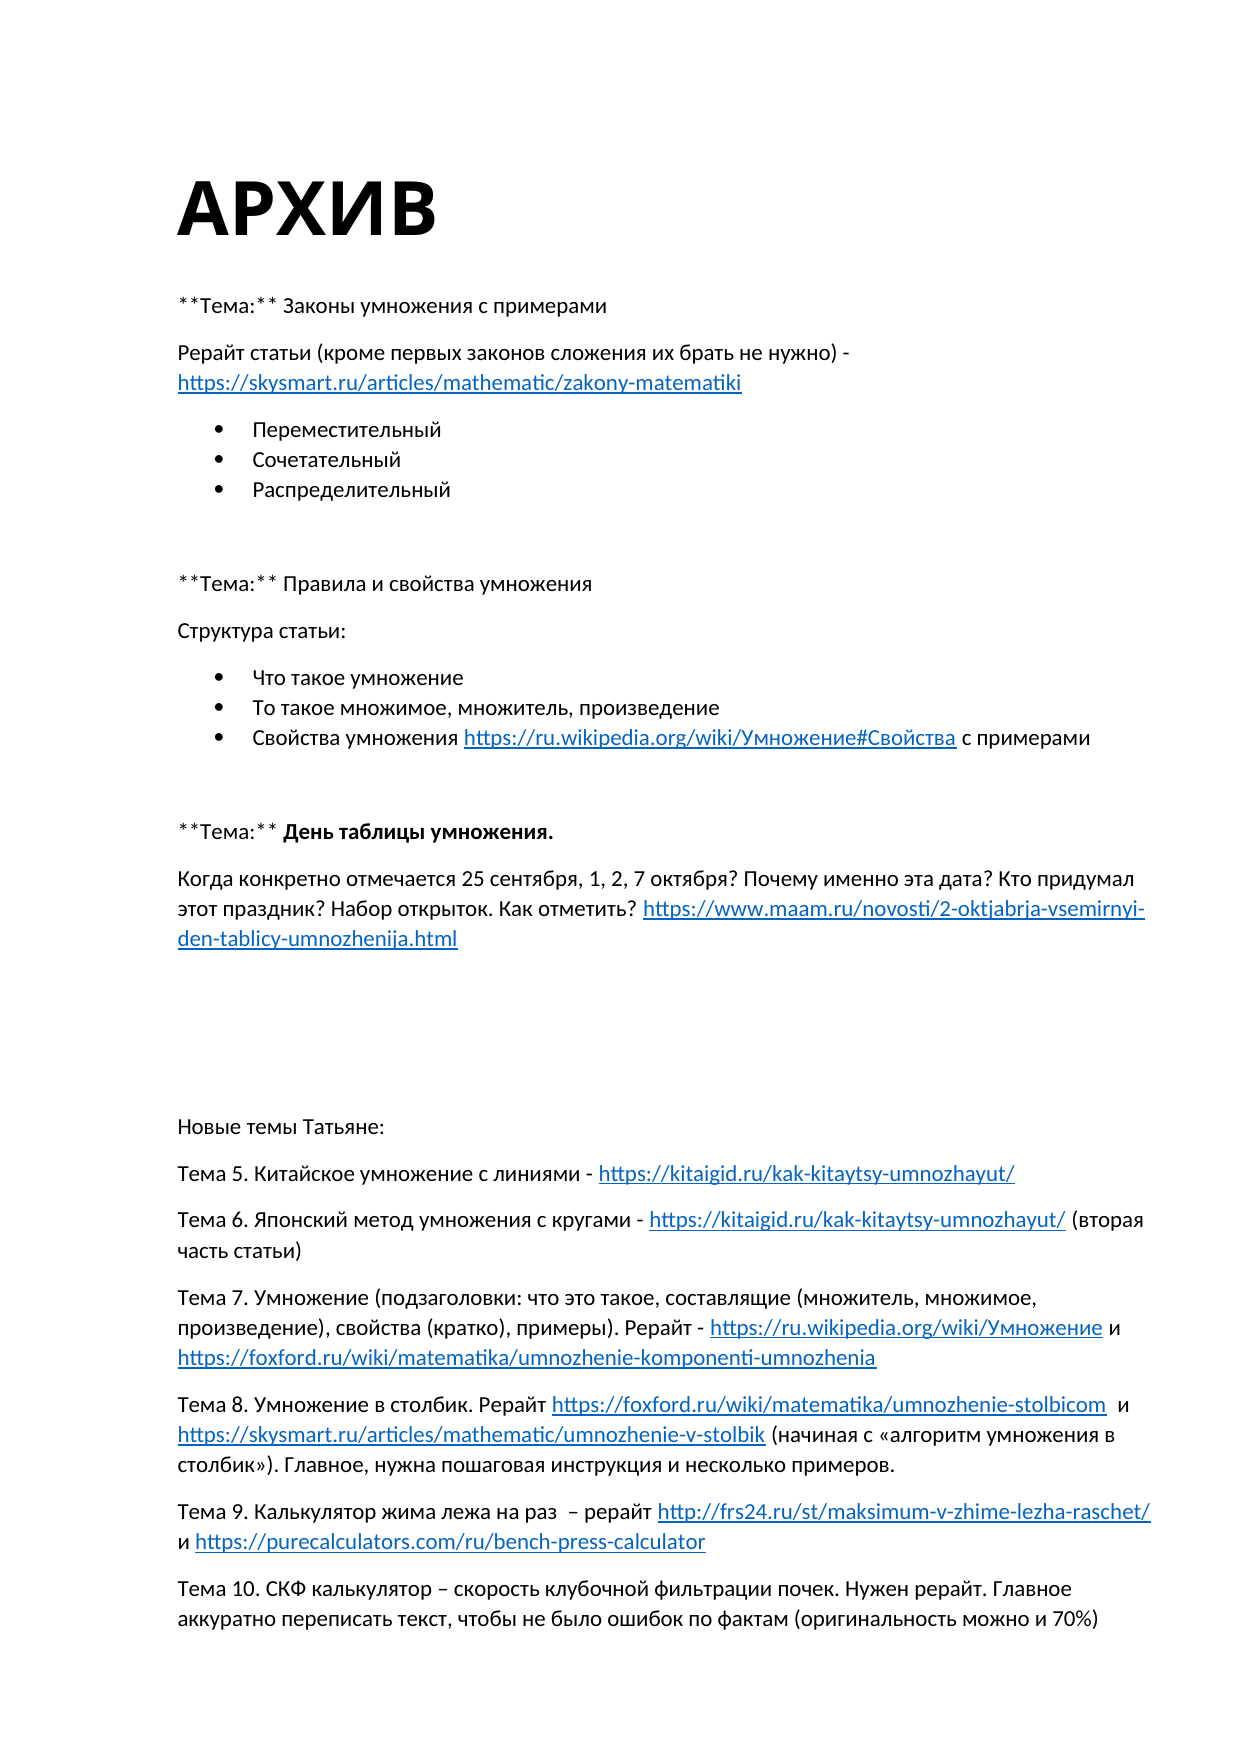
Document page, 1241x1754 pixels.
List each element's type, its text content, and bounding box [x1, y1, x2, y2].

text Новые темы Татьяне: [177, 1112, 1152, 1140]
text **Тема:** Правила и свойства умножения [177, 569, 1152, 597]
list Переместительный [215, 415, 1152, 443]
list Сочетательный [215, 445, 1152, 473]
text Когда конкретно отмечается 25 сентября, 1, 2, 7 октября? Почему именно эта дата? Кто придумал этот праздник? Набор открыток. Как отметить? https://www.maam.ru/novosti/2-oktjabrja-vsemirnyi-den-tablicy-umnozhenija.html [177, 864, 1152, 952]
text Тема 9. Калькулятор жима лежа на раз – рерайт http://frs24.ru/st/maksimum-v-zhime-lezha-raschet/ и https://purecalculators.com/ru/bench-press-calculator [177, 1497, 1152, 1555]
list Распределительный [215, 475, 1152, 503]
list Что такое умножение [215, 663, 1152, 691]
text **Тема:** Законы умножения с примерами [177, 291, 1152, 319]
text Структура статьи: [177, 616, 1152, 644]
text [177, 1574, 1152, 1632]
text Тема 8. Умножение в столбик. Рерайт https://foxford.ru/wiki/matematika/umnozhenie-stolbicom и https://skysmart.ru/articles/mathematic/umnozhenie-v-stolbik (начиная с «алгоритм умножения в столбик»). Главное, нужна пошаговая инструкция и несколько примеров. [177, 1390, 1152, 1478]
text Тема 5. Китайское умножение с линиями - https://kitaigid.ru/kak-kitaytsy-umnozhayut/ [177, 1159, 1152, 1187]
text Рерайт статьи (кроме первых законов сложения их брать не нужно) - https://skysmart.ru/articles/mathematic/zakony-matematiki [177, 338, 1152, 396]
text **Тема:** День таблицы умножения. [177, 817, 1152, 845]
list Свойства умножения https://ru.wikipedia.org/wiki/Умножение#Свойства с примерами [215, 723, 1152, 751]
subtitle АРХИВ [177, 156, 1152, 258]
list То такое множимое, множитель, произведение [215, 693, 1152, 721]
text Тема 7. Умножение (подзаголовки: что это такое, составлящие (множитель, множимое, произведение), свойства (кратко), примеры). Рерайт - https://ru.wikipedia.org/wiki/Умножение и https://foxford.ru/wiki/matematika/umnozhenie-komponenti-umnozhenia [177, 1283, 1152, 1371]
text Тема 6. Японский метод умножения с кругами - https://kitaigid.ru/kak-kitaytsy-umnozhayut/ (вторая часть статьи) [177, 1206, 1152, 1264]
